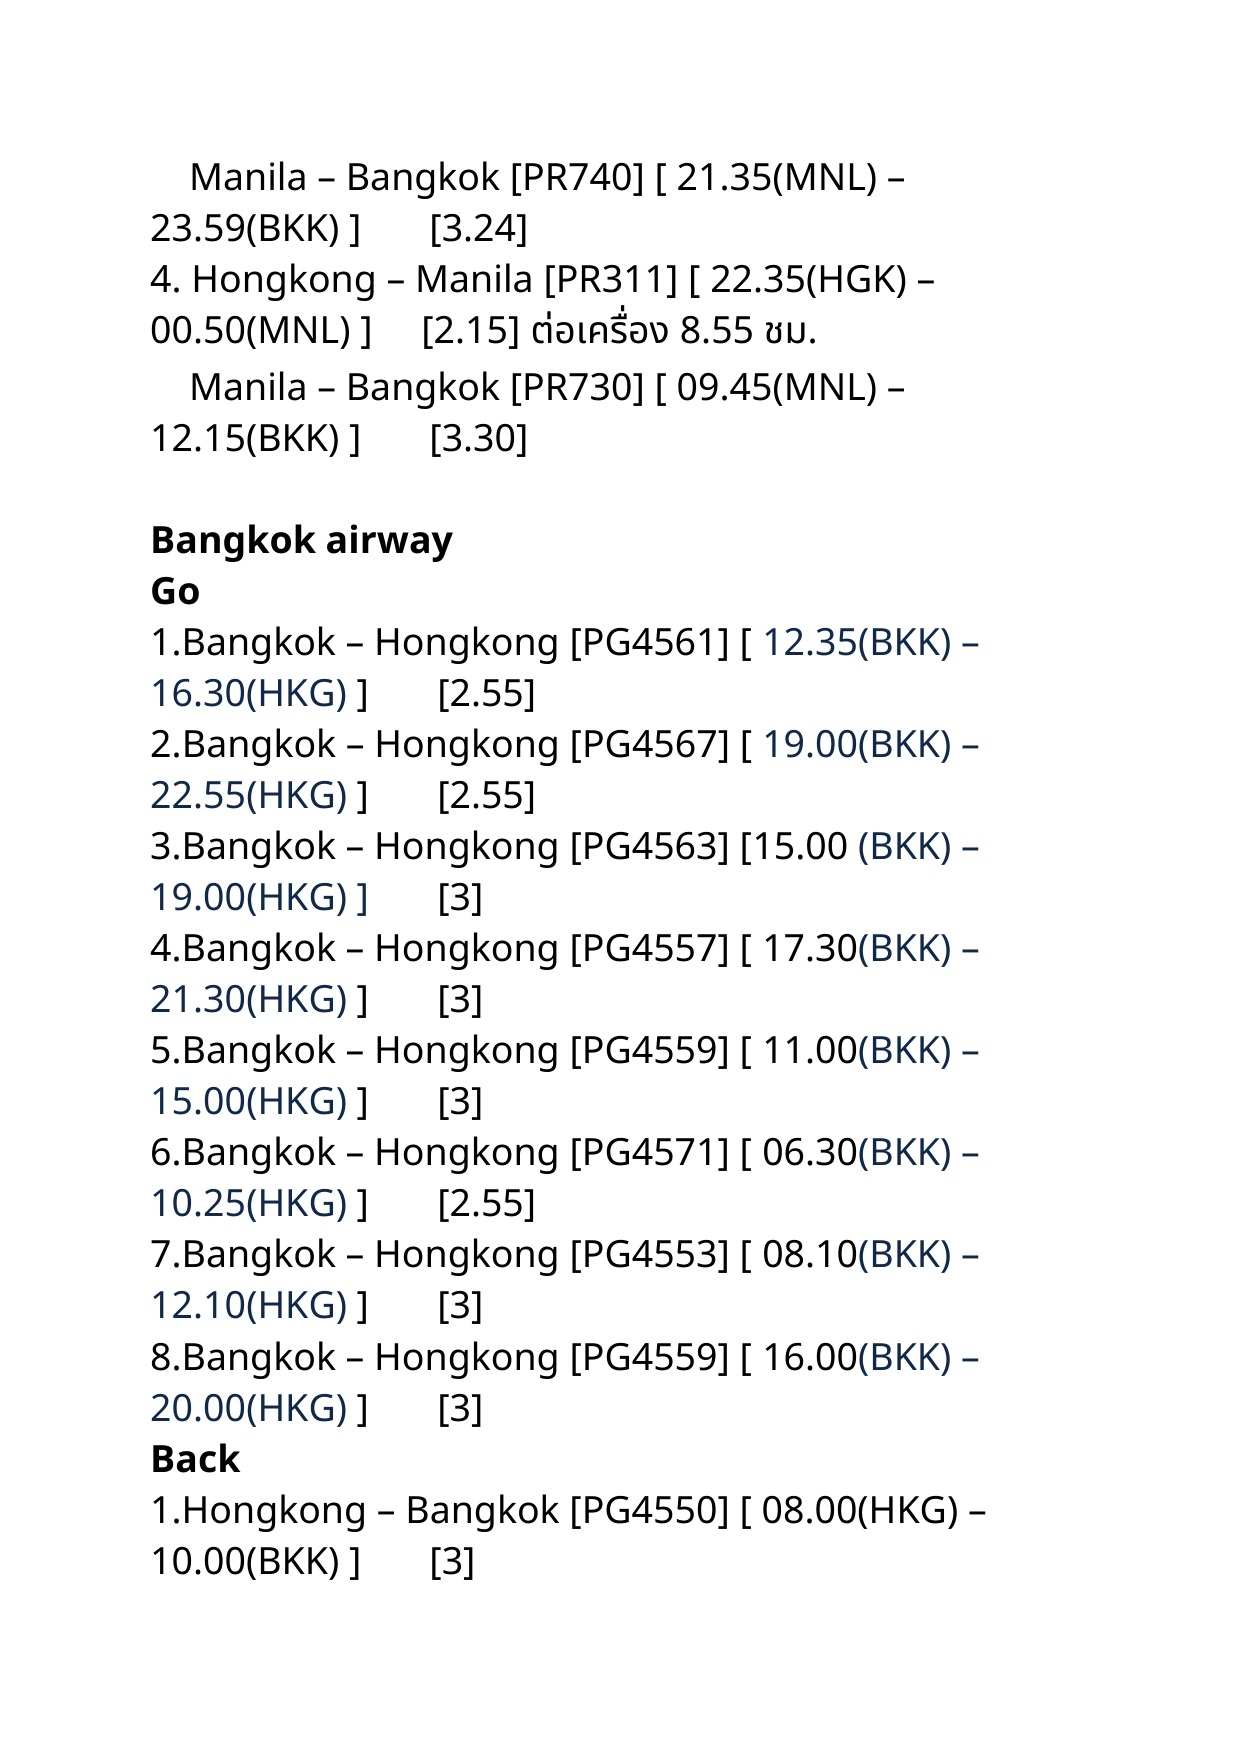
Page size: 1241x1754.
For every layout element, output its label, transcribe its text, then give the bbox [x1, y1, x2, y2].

text 3.Bangkok – Hongkong [PG4563] [15.00 (BKK) – 19.00(HKG) ] [3] [150, 819, 1090, 922]
text Manila – Bangkok [PR730] [ 09.45(MNL) – 12.15(BKK) ] [3.30] [150, 360, 1090, 462]
text 1.Bangkok – Hongkong [PG4561] [ 12.35(BKK) – 16.30(HKG) ] [2.55] [150, 615, 1090, 717]
text Manila – Bangkok [PR740] [ 21.35(MNL) – 23.59(BKK) ] [3.24] [150, 150, 1090, 252]
text 7.Bangkok – Hongkong [PG4553] [ 08.10(BKK) – 12.10(HKG) ] [3] [150, 1228, 1090, 1330]
text 8.Bangkok – Hongkong [PG4559] [ 16.00(BKK) – 20.00(HKG) ] [3] [150, 1330, 1090, 1432]
text 4.Bangkok – Hongkong [PG4557] [ 17.30(BKK) – 21.30(HKG) ] [3] [150, 922, 1090, 1024]
text 6.Bangkok – Hongkong [PG4571] [ 06.30(BKK) – 10.25(HKG) ] [2.55] [150, 1126, 1090, 1228]
text 5.Bangkok – Hongkong [PG4559] [ 11.00(BKK) – 15.00(HKG) ] [3] [150, 1024, 1090, 1126]
text 2.Bangkok – Hongkong [PG4567] [ 19.00(BKK) – 22.55(HKG) ] [2.55] [150, 717, 1090, 819]
text 4. Hongkong – Manila [PR311] [ 22.35(HGK) – 00.50(MNL) ] [2.15] ต่อเครื่อง 8.55 ชม. [150, 252, 1090, 360]
text 1.Hongkong – Bangkok [PG4550] [ 08.00(HKG) – 10.00(BKK) ] [3] [150, 1483, 1090, 1585]
text Go [150, 564, 1090, 615]
text Back [150, 1432, 1090, 1483]
text Bangkok airway [150, 513, 1090, 564]
